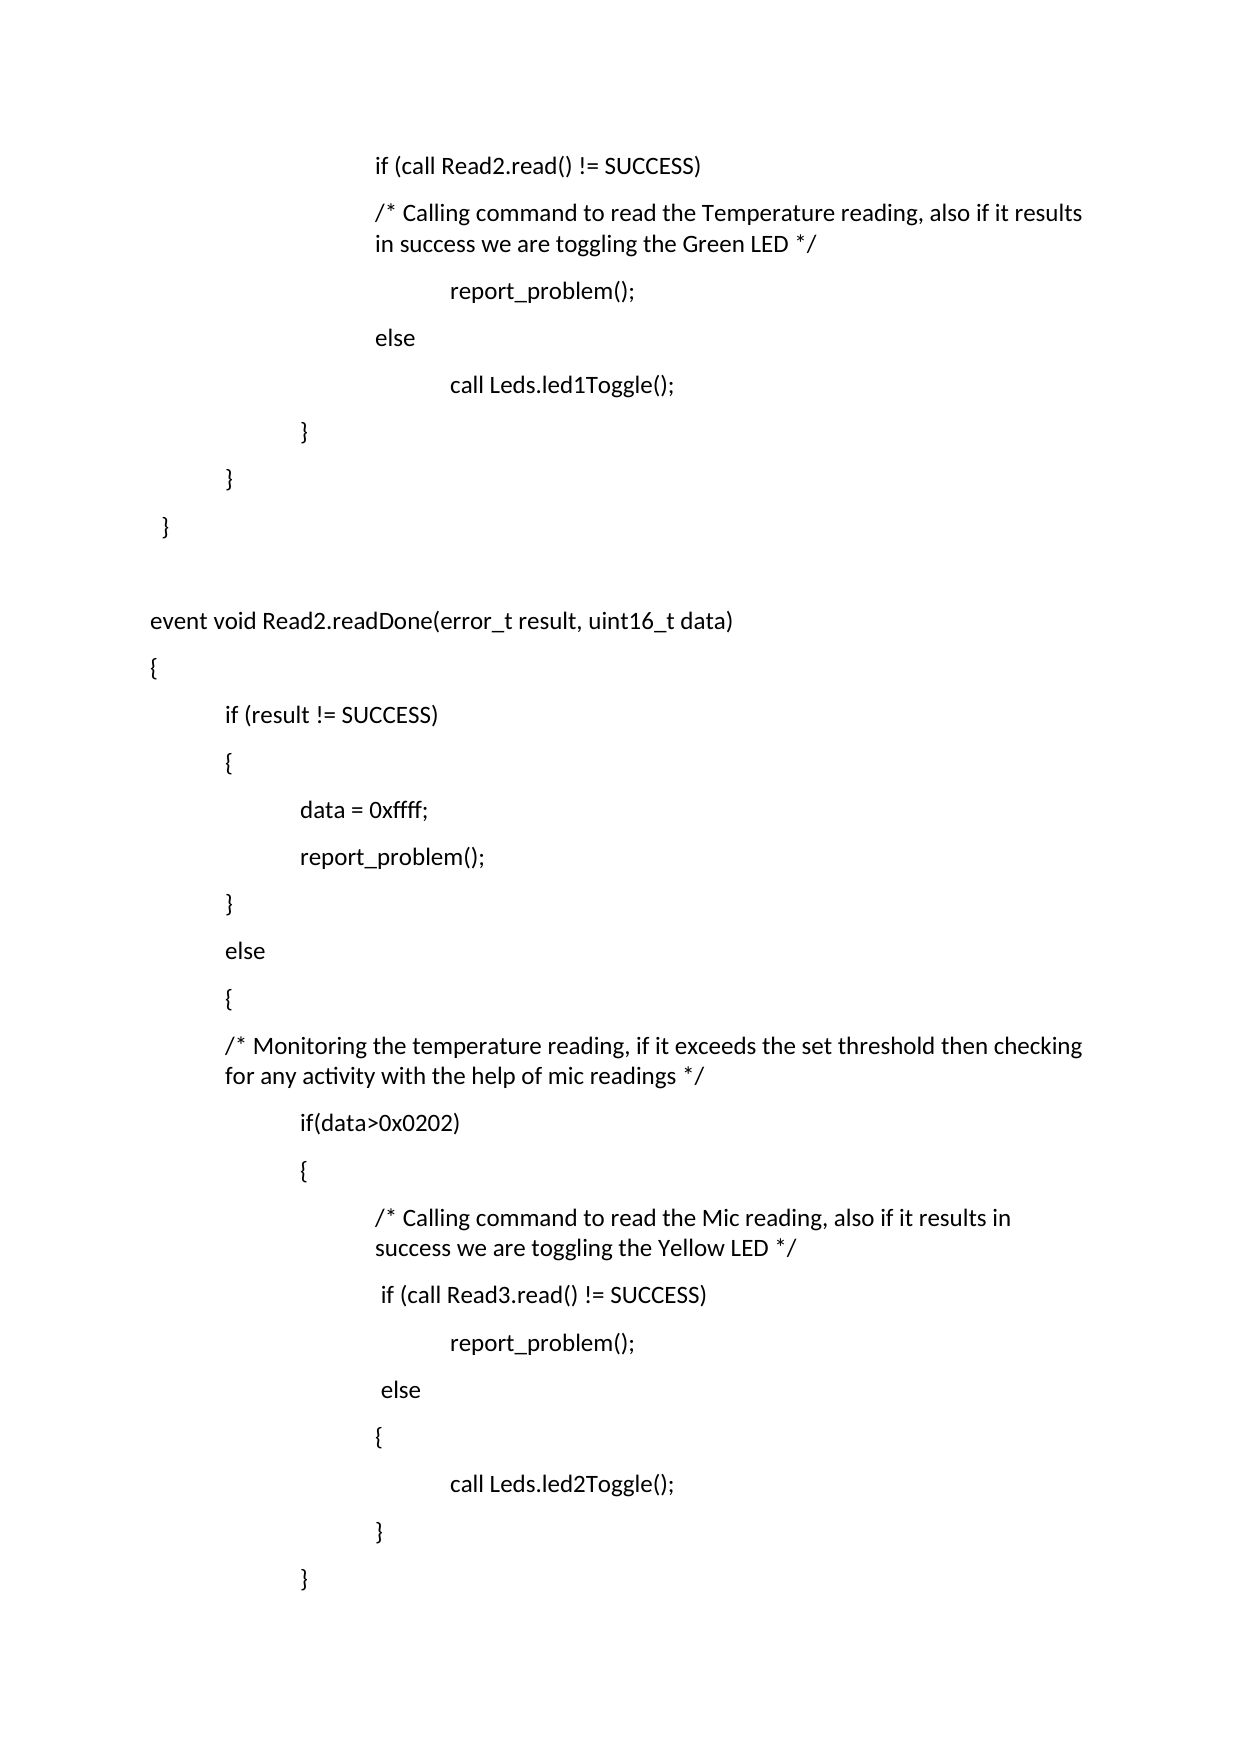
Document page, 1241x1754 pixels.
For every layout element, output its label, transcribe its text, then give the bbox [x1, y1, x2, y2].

text else [150, 936, 1090, 966]
text { [150, 747, 1090, 777]
text report_problem(); [150, 841, 1090, 872]
text if (result != SUCCESS) [150, 699, 1090, 730]
text } [150, 416, 1090, 447]
text { [150, 1155, 1090, 1185]
text { [150, 652, 1090, 683]
text } [150, 888, 1090, 919]
text } [150, 1516, 1090, 1546]
text { [150, 1421, 1090, 1452]
text else [150, 322, 1090, 353]
text { [150, 983, 1090, 1013]
text if (call Read2.read() != SUCCESS) [150, 150, 1090, 181]
text report_problem(); [150, 275, 1090, 305]
text if(data>0x0202) [150, 1108, 1090, 1138]
text } [150, 511, 1090, 541]
text call Leds.led1Toggle(); [150, 369, 1090, 400]
text /* Calling command to read the Mic reading, also if it results in success we are toggling the Yellow LED */ [375, 1202, 1090, 1263]
text if (call Read3.read() != SUCCESS) [150, 1280, 1090, 1310]
text report_problem(); [150, 1327, 1090, 1357]
text /* Calling command to read the Temperature reading, also if it results in success we are toggling the Green LED */ [375, 197, 1090, 258]
text } [150, 1563, 1090, 1593]
text data = 0xffff; [150, 794, 1090, 824]
text /* Monitoring the temperature reading, if it exceeds the set threshold then checking for any activity with the help of mic readings */ [225, 1030, 1090, 1091]
text event void Read2.readDone(error_t result, uint16_t data) [150, 605, 1090, 636]
text else [150, 1374, 1090, 1404]
text call Leds.led2Toggle(); [150, 1468, 1090, 1499]
text } [150, 464, 1090, 494]
